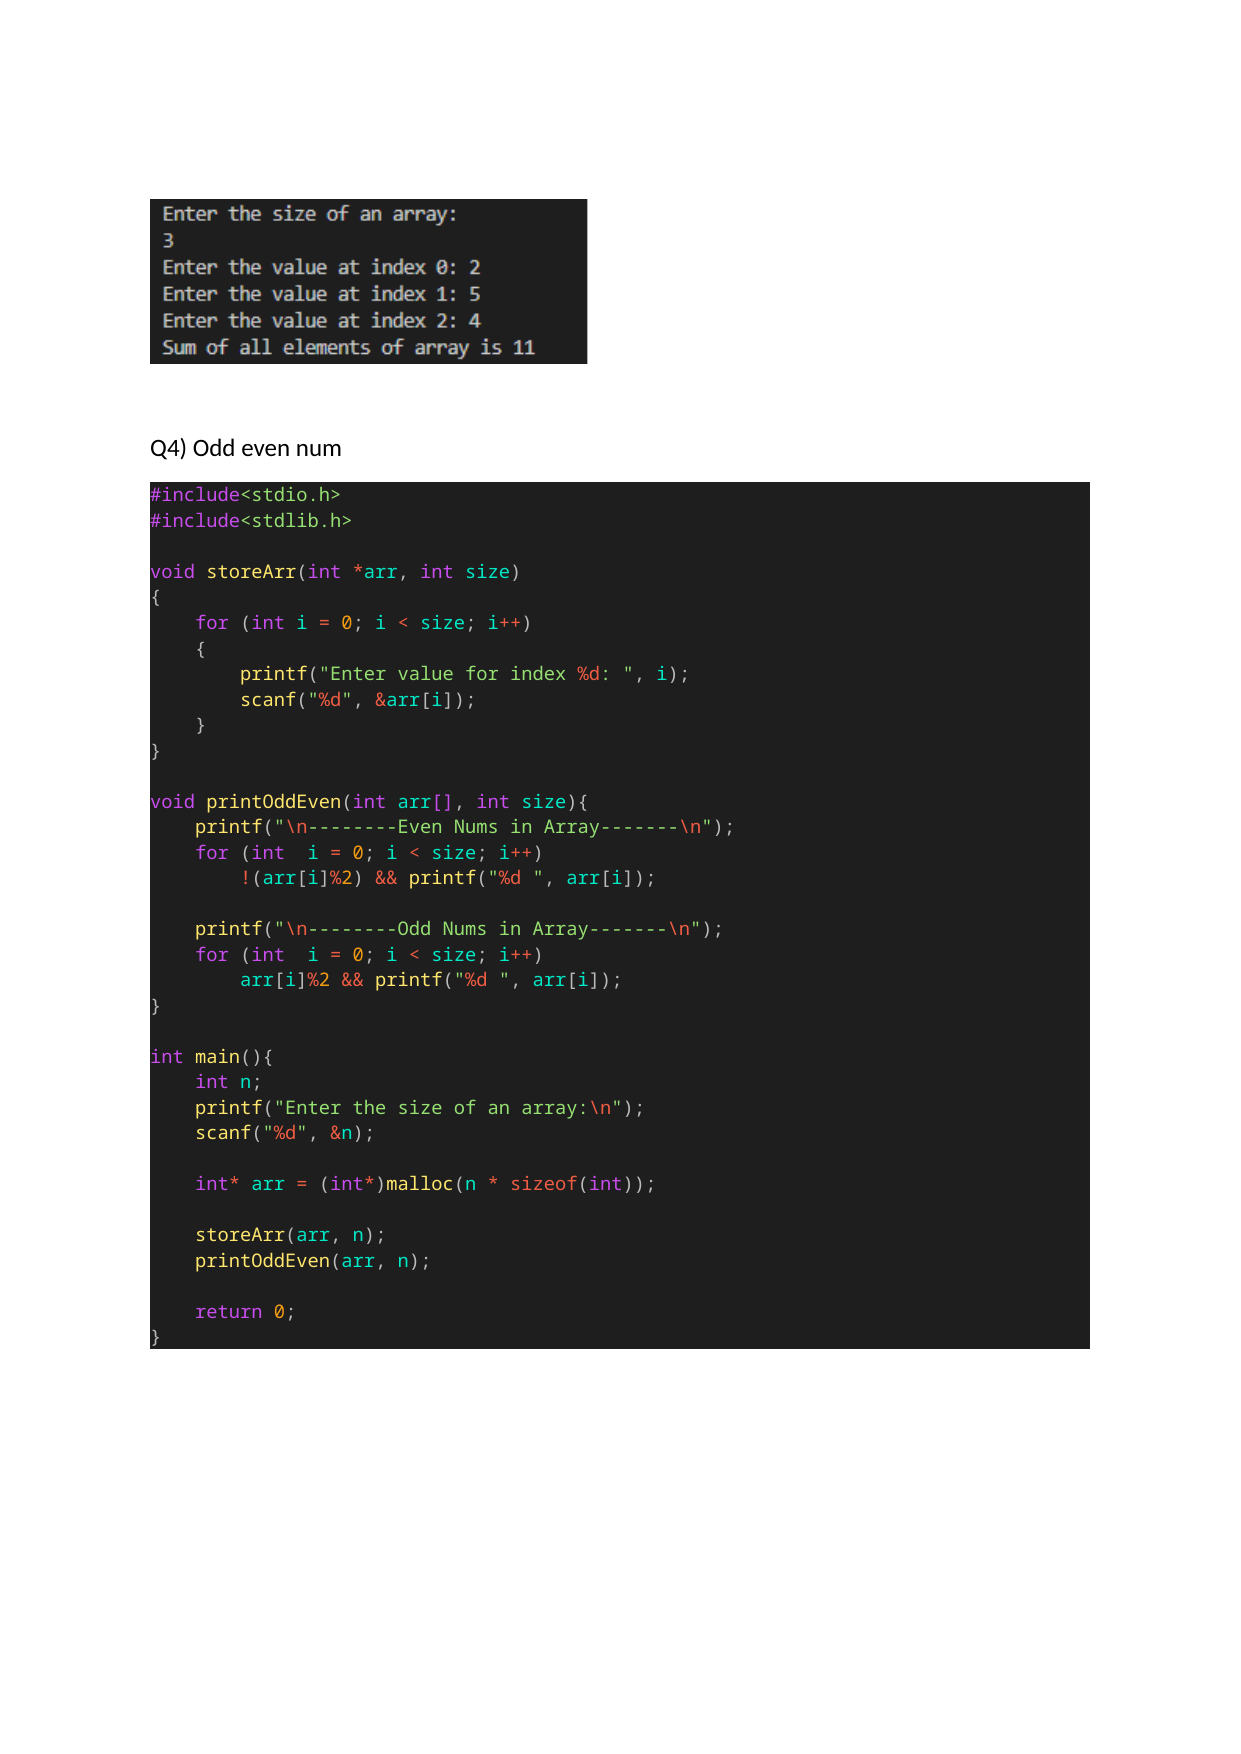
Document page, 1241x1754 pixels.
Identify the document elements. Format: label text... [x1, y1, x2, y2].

text return 0; [150, 1298, 1090, 1324]
text !(arr[i]%2) && printf("%d ", arr[i]); [150, 864, 1090, 890]
text scanf("%d", &arr[i]); [150, 686, 1090, 711]
text { [150, 635, 1090, 660]
text printf("Enter the size of an array:\n"); [150, 1094, 1090, 1120]
text } [150, 711, 1090, 737]
text int n; [150, 1069, 1090, 1094]
text void printOddEven(int arr[], int size){ [150, 788, 1090, 813]
text for (int i = 0; i < size; i++) [150, 839, 1090, 864]
text printf("\n--------Odd Nums in Array-------\n"); [150, 916, 1090, 941]
text } [150, 1324, 1090, 1349]
text printOddEven(arr, n); [150, 1247, 1090, 1273]
text int main(){ [150, 1043, 1090, 1069]
text arr[i]%2 && printf("%d ", arr[i]); [150, 967, 1090, 992]
picture [150, 199, 588, 364]
text for (int i = 0; i < size; i++) [150, 609, 1090, 635]
text #include<stdlib.h> [150, 507, 1090, 533]
text printf("Enter value for index %d: ", i); [150, 660, 1090, 686]
text #include<stdio.h> [150, 482, 1090, 507]
text printf("\n--------Even Nums in Array-------\n"); [150, 813, 1090, 839]
text } [150, 737, 1090, 762]
text scanf("%d", &n); [150, 1120, 1090, 1145]
text { [150, 584, 1090, 609]
text storeArr(arr, n); [150, 1222, 1090, 1247]
text void storeArr(int *arr, int size) [150, 558, 1090, 584]
text } [150, 992, 1090, 1018]
text Q4) Odd even num [150, 432, 1090, 463]
text for (int i = 0; i < size; i++) [150, 941, 1090, 967]
text int* arr = (int*)malloc(n * sizeof(int)); [150, 1171, 1090, 1196]
